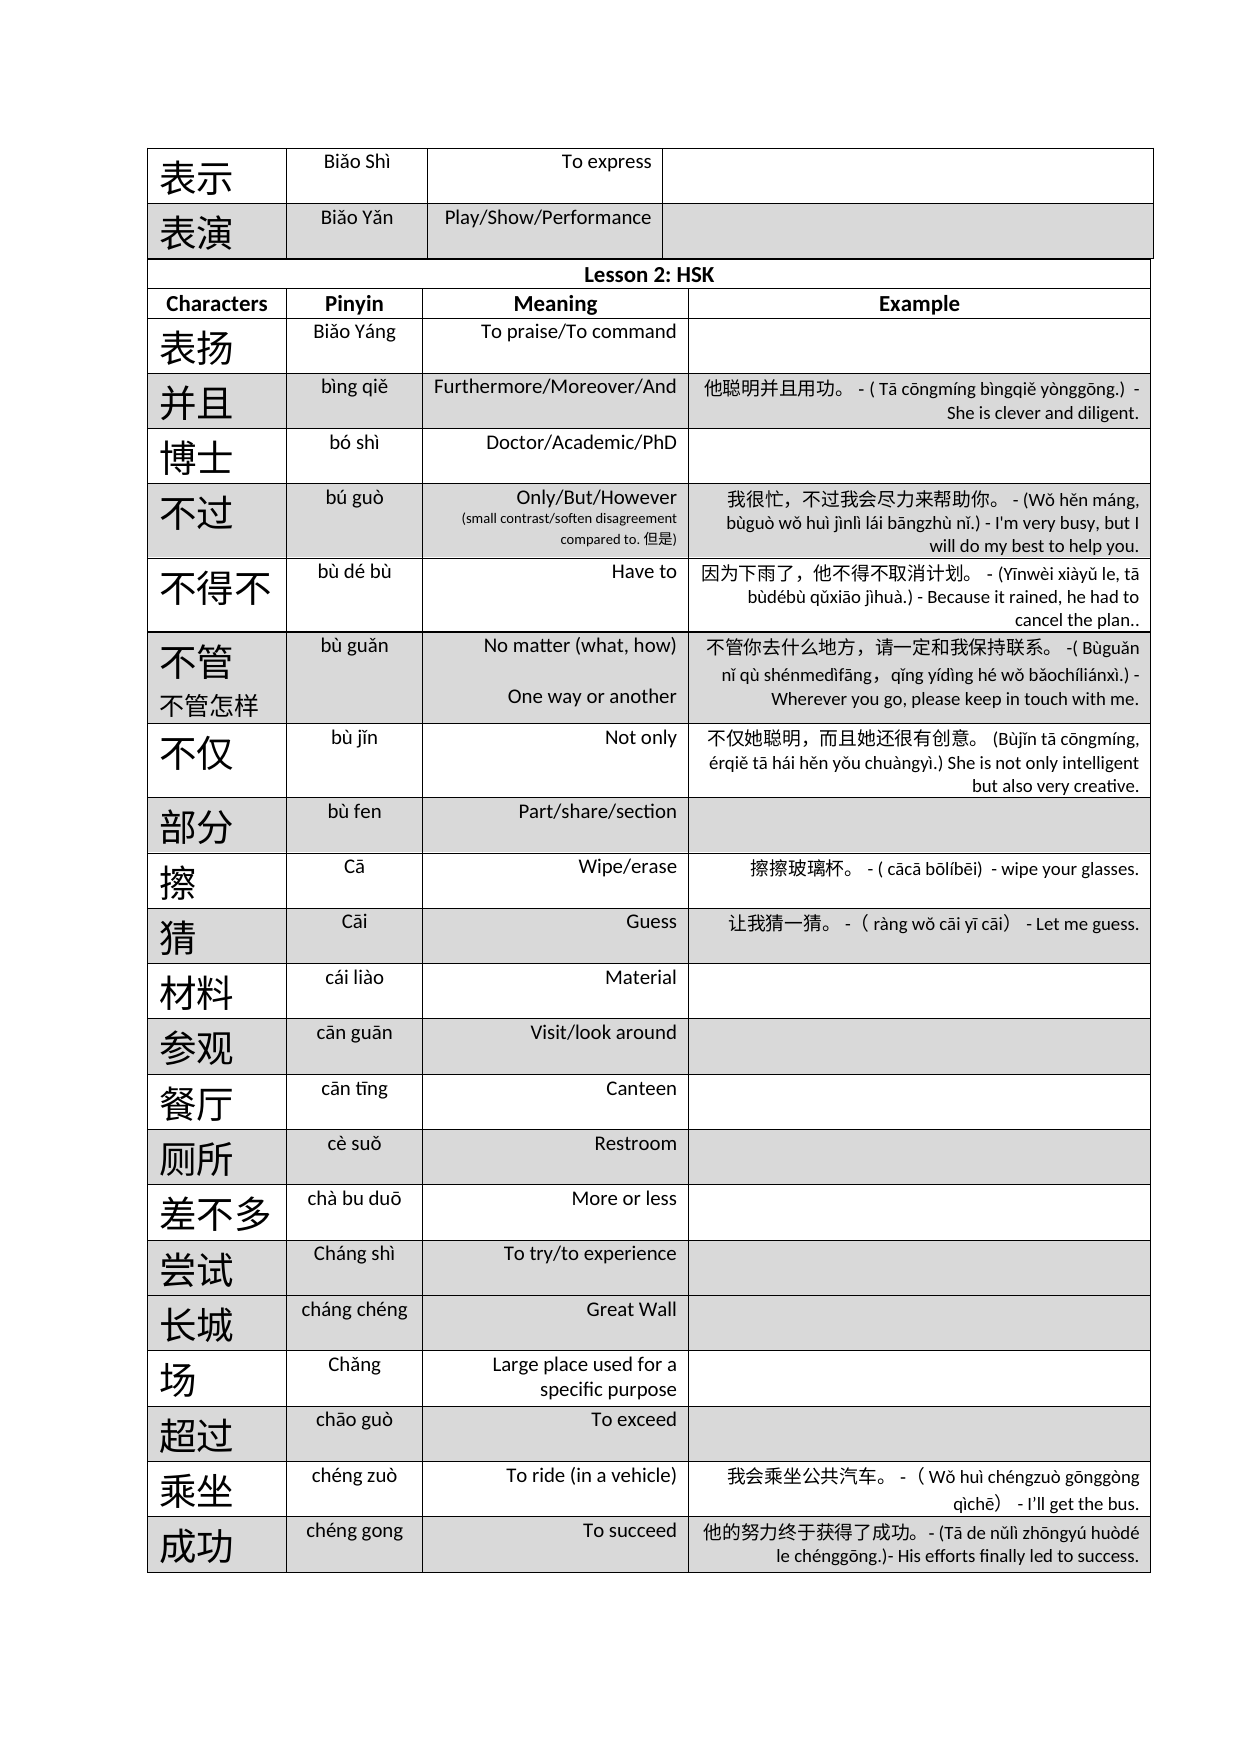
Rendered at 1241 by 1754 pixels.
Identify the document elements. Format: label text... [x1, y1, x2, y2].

table_cell [663, 204, 1153, 258]
table_cell Biǎo Shì [287, 149, 427, 203]
table_cell 乘坐 [148, 1462, 286, 1516]
table_cell chāo guò [287, 1407, 422, 1461]
table_cell Chǎng [287, 1351, 422, 1406]
table_cell 不过 [148, 484, 286, 557]
table_cell Canteen [423, 1075, 688, 1129]
table_cell [689, 1296, 1150, 1350]
table_cell chéng gong [287, 1517, 422, 1572]
table_cell Pinyin [287, 289, 422, 317]
table_cell 不得不 [148, 559, 286, 631]
table_cell Doctor/Academic/PhD [423, 429, 688, 483]
table_cell chà bu duō [287, 1185, 422, 1239]
table_cell bú guò [287, 484, 422, 557]
table_cell cháng chéng [287, 1296, 422, 1350]
table_cell 让我猜一猜。 -（ ràng wŏ cāi yī cāi） - Let me guess. [689, 909, 1150, 963]
table_cell 成功 [148, 1517, 286, 1572]
table_cell Play/Show/Performance [428, 204, 662, 258]
table_cell 差不多 [148, 1185, 286, 1239]
table_cell Large place used for a specific purpose [423, 1351, 688, 1406]
table_cell 他聪明并且用功。 - ( Tā cōngmíng bìngqiě yònggōng.) - She is clever and diligent. [689, 374, 1150, 428]
table_cell 表演 [148, 204, 286, 258]
table_cell Visit/look around [423, 1019, 688, 1074]
table_cell 擦 [148, 854, 286, 908]
table_cell [689, 798, 1150, 852]
table_cell bù dé bù [287, 559, 422, 631]
table_cell Only/But/However (small contrast/soften disagreement compared to. 但是) [423, 484, 688, 557]
table_cell 我很忙，不过我会尽力来帮助你。 - (Wǒ hěn máng, bùguò wǒ huì jìnlì lái bāngzhù nǐ.) - I'm very busy, but I will do my best to help you. [689, 484, 1150, 557]
table_cell To exceed [423, 1407, 688, 1461]
table_cell Furthermore/Moreover/And [423, 374, 688, 428]
table_cell Material [423, 964, 688, 1018]
table_cell 部分 [148, 798, 286, 852]
table_cell 不仅 [148, 724, 286, 797]
table_cell Cāi [287, 909, 422, 963]
table_cell Meaning [423, 289, 688, 317]
table_cell [689, 1019, 1150, 1074]
table_cell Not only [423, 724, 688, 797]
table_cell 餐厅 [148, 1075, 286, 1129]
table_cell 我会乘坐公共汽车。 -（ Wǒ huì chéngzuò gōnggòng qìchē） - I’ll get the bus. [689, 1462, 1150, 1516]
table_cell 不管 不管怎样 [148, 633, 286, 723]
table_cell Cā [287, 854, 422, 908]
table_cell 材料 [148, 964, 286, 1018]
table_cell More or less [423, 1185, 688, 1239]
table_cell 长城 [148, 1296, 286, 1350]
table_cell Have to [423, 559, 688, 631]
table_cell [689, 1185, 1150, 1239]
table_header Lesson 2: HSK [148, 260, 1150, 288]
table_cell 他的努力终于获得了成功。- (Tā de nǔlì zhōngyú huòdé le chénggōng.)- His efforts finally led to success. [689, 1517, 1150, 1572]
table_cell [689, 1130, 1150, 1184]
table_cell 参观 [148, 1019, 286, 1074]
table_cell Example [689, 289, 1150, 317]
table_cell 并且 [148, 374, 286, 428]
table_cell No matter (what, how) One way or another [423, 633, 688, 723]
table_cell [689, 1075, 1150, 1129]
table_cell [689, 319, 1150, 373]
table_cell chéng zuò [287, 1462, 422, 1516]
table_cell cè suǒ [287, 1130, 422, 1184]
table_cell 不仅她聪明，而且她还很有创意。 (Bùjǐn tā cōngmíng, érqiě tā hái hěn yǒu chuàngyì.) She is not only intelligent but also very creative. [689, 724, 1150, 797]
table_cell [689, 1407, 1150, 1461]
table_cell Great Wall [423, 1296, 688, 1350]
table_cell cái liào [287, 964, 422, 1018]
table_cell [663, 149, 1153, 203]
table_cell [689, 964, 1150, 1018]
table_cell 尝试 [148, 1241, 286, 1295]
table_cell To ride (in a vehicle) [423, 1462, 688, 1516]
table_cell Biǎo Yáng [287, 319, 422, 373]
table_cell 厕所 [148, 1130, 286, 1184]
table_cell Guess [423, 909, 688, 963]
table_cell bó shì [287, 429, 422, 483]
table_cell Cháng shì [287, 1241, 422, 1295]
table_cell 擦擦玻璃杯。 - ( cācā bōlíbēi) - wipe your glasses. [689, 854, 1150, 908]
table_cell 不管你去什么地方，请一定和我保持联系。 -( Bùguǎn nǐ qù shénmedìfāng，qǐng yídìng hé wǒ bǎochíliánxì.) - Wherever you go, please keep in touch with me. [689, 633, 1150, 723]
table_cell 场 [148, 1351, 286, 1406]
table_cell 因为下雨了，他不得不取消计划。 - (Yīnwèi xiàyǔ le, tā bùdébù qǔxiāo jìhuà.) - Because it rained, he had to cancel the plan.. [689, 559, 1150, 631]
table_cell 表示 [148, 149, 286, 203]
table_cell 超过 [148, 1407, 286, 1461]
table_cell 表扬 [148, 319, 286, 373]
table_cell Characters [148, 289, 286, 317]
table_cell [689, 429, 1150, 483]
table_cell To express [428, 149, 662, 203]
table_cell [689, 1351, 1150, 1406]
table_cell Wipe/erase [423, 854, 688, 908]
table_cell cān tīng [287, 1075, 422, 1129]
table_cell cān guān [287, 1019, 422, 1074]
table_cell bù fen [287, 798, 422, 852]
table_cell Restroom [423, 1130, 688, 1184]
table_cell 猜 [148, 909, 286, 963]
table_cell Biǎo Yǎn [287, 204, 427, 258]
table_cell [689, 1241, 1150, 1295]
table_cell bìng qiě [287, 374, 422, 428]
table_cell 博士 [148, 429, 286, 483]
table_cell To try/to experience [423, 1241, 688, 1295]
table_cell Part/share/section [423, 798, 688, 852]
table_cell To succeed [423, 1517, 688, 1572]
table_cell To praise/To command [423, 319, 688, 373]
table_cell bù guǎn [287, 633, 422, 723]
table_cell bù jǐn [287, 724, 422, 797]
